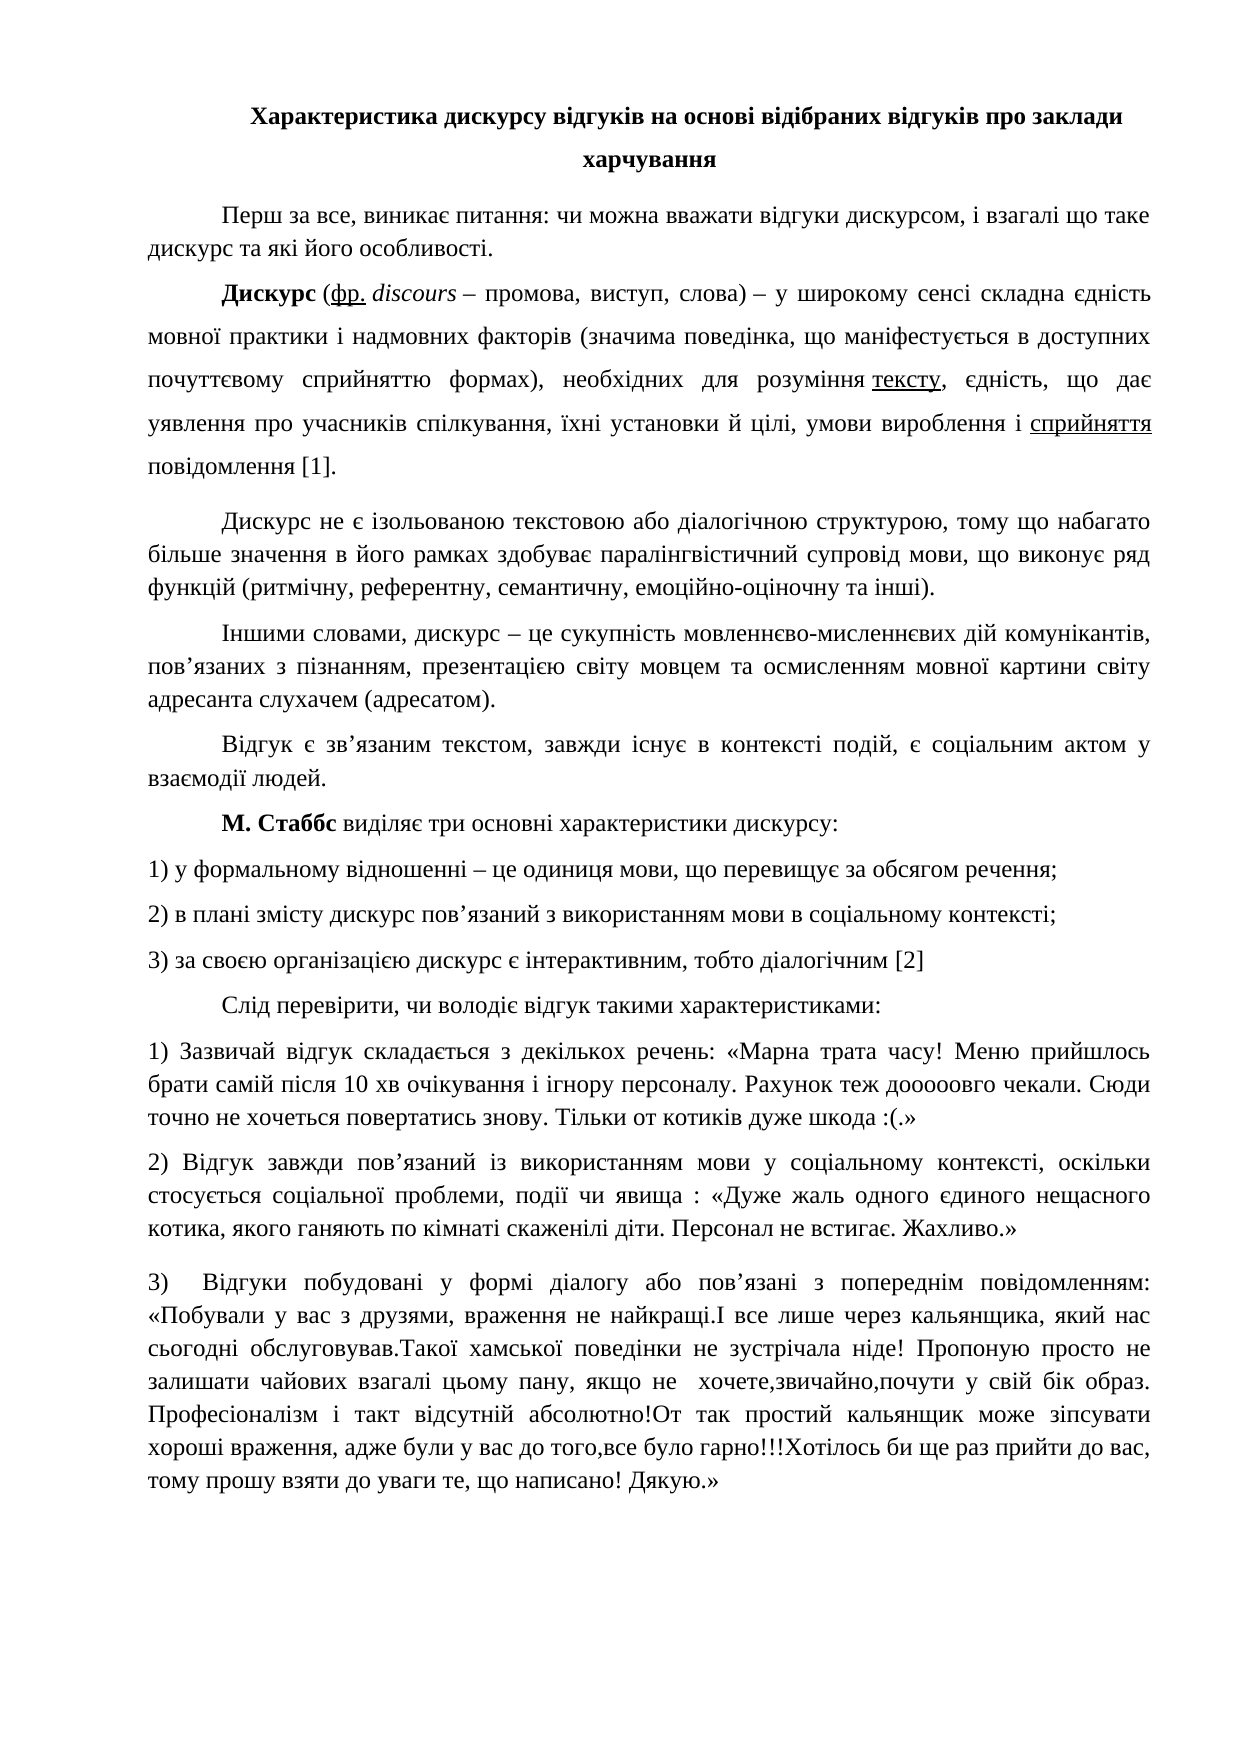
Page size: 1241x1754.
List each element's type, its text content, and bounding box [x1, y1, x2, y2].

text Дискурс (фр. discours – промова, виступ, слова) – у широкому сенсі складна єдність мовної практики і надмовних факторів (значима поведінка, що маніфестується в доступних почуттєвому сприйняттю формах), необхідних для розуміння тексту, єдність, що дає уявлення про учасників спілкування, їхні установки й цілі, умови вироблення і сприйняття повідомлення [1]. [148, 278, 1152, 479]
text М. Стаббс виділяє три основні характеристики дискурсу: [148, 808, 1152, 837]
text 1) Зазвичай відгук складається з декількох речень: «Марна трата часу! Меню прийшлось брати самій після 10 хв очікування і ігнору персоналу. Рахунок теж дооооовго чекали. Сюди точно не хочеться повертатись знову. Тільки от котиків дуже шкода :(.» [148, 1036, 1152, 1131]
text 1) у формальному відношенні – це одиниця мови, що перевищує за обсягом речення; [148, 854, 1152, 882]
text 3) Відгуки побудовані у формі діалогу або пов’язані з попереднім повідомленням: «Побували у вас з друзями, враження не найкращі.І все лише через кальянщика, який нас сьогодні обслуговував.Такої хамської поведінки не зустрічала ніде! Пропоную просто не залишати чайових взагалі цьому пану, якщо не хочете,звичайно,почути у свій бік образ. Професіоналізм і такт відсутній абсолютно!От так простий кальянщик може зіпсувати хороші враження, адже були у вас до того,все було гарно!!!Хотілось би ще раз прийти до вас, тому прошу взяти до уваги те, що написано! Дякую.» [148, 1267, 1152, 1494]
text Перш за все, виникає питання: чи можна вважати відгуки дискурсом, і взагалі що таке дискурс та які його особливості. [148, 200, 1152, 262]
text Дискурс не є ізольованою текстовою або діалогічною структурою, тому що набагато більше значення в його рамках здобуває паралінгвістичний супровід мови, що виконує ряд функцій (ритмічну, референтну, семантичну, емоційно-оціночну та інші). [148, 506, 1152, 601]
text 2) Відгук завжди пов’язаний із використанням мови у соціальному контексті, оскільки стосується соціальної проблеми, події чи явища : «Дуже жаль одного єдиного нещасного котика, якого ганяють по кімнаті скаженілі діти. Персонал не встигає. Жахливо.» [148, 1147, 1152, 1242]
text Іншими словами, дискурс – це сукупність мовленнєво-мисленнєвих дій комунікантів, пов’язаних з пізнанням, презентацією світу мовцем та осмисленням мовної картини світу адресанта слухачем (адресатом). [148, 618, 1152, 713]
text Характеристика дискурсу відгуків на основі відібраних відгуків про заклади харчування [148, 101, 1152, 173]
text Відгук є зв’язаним текстом, завжди існує в контексті подій, є соціальним актом у взаємодії людей. [148, 729, 1152, 791]
text 2) в плані змісту дискурс пов’язаний з використанням мови в соціальному контексті; [148, 899, 1152, 928]
text Слід перевірити, чи володіє відгук такими характеристиками: [148, 990, 1152, 1019]
text 3) за своєю організацією дискурс є інтерактивним, тобто діалогічним [2] [148, 945, 1152, 973]
